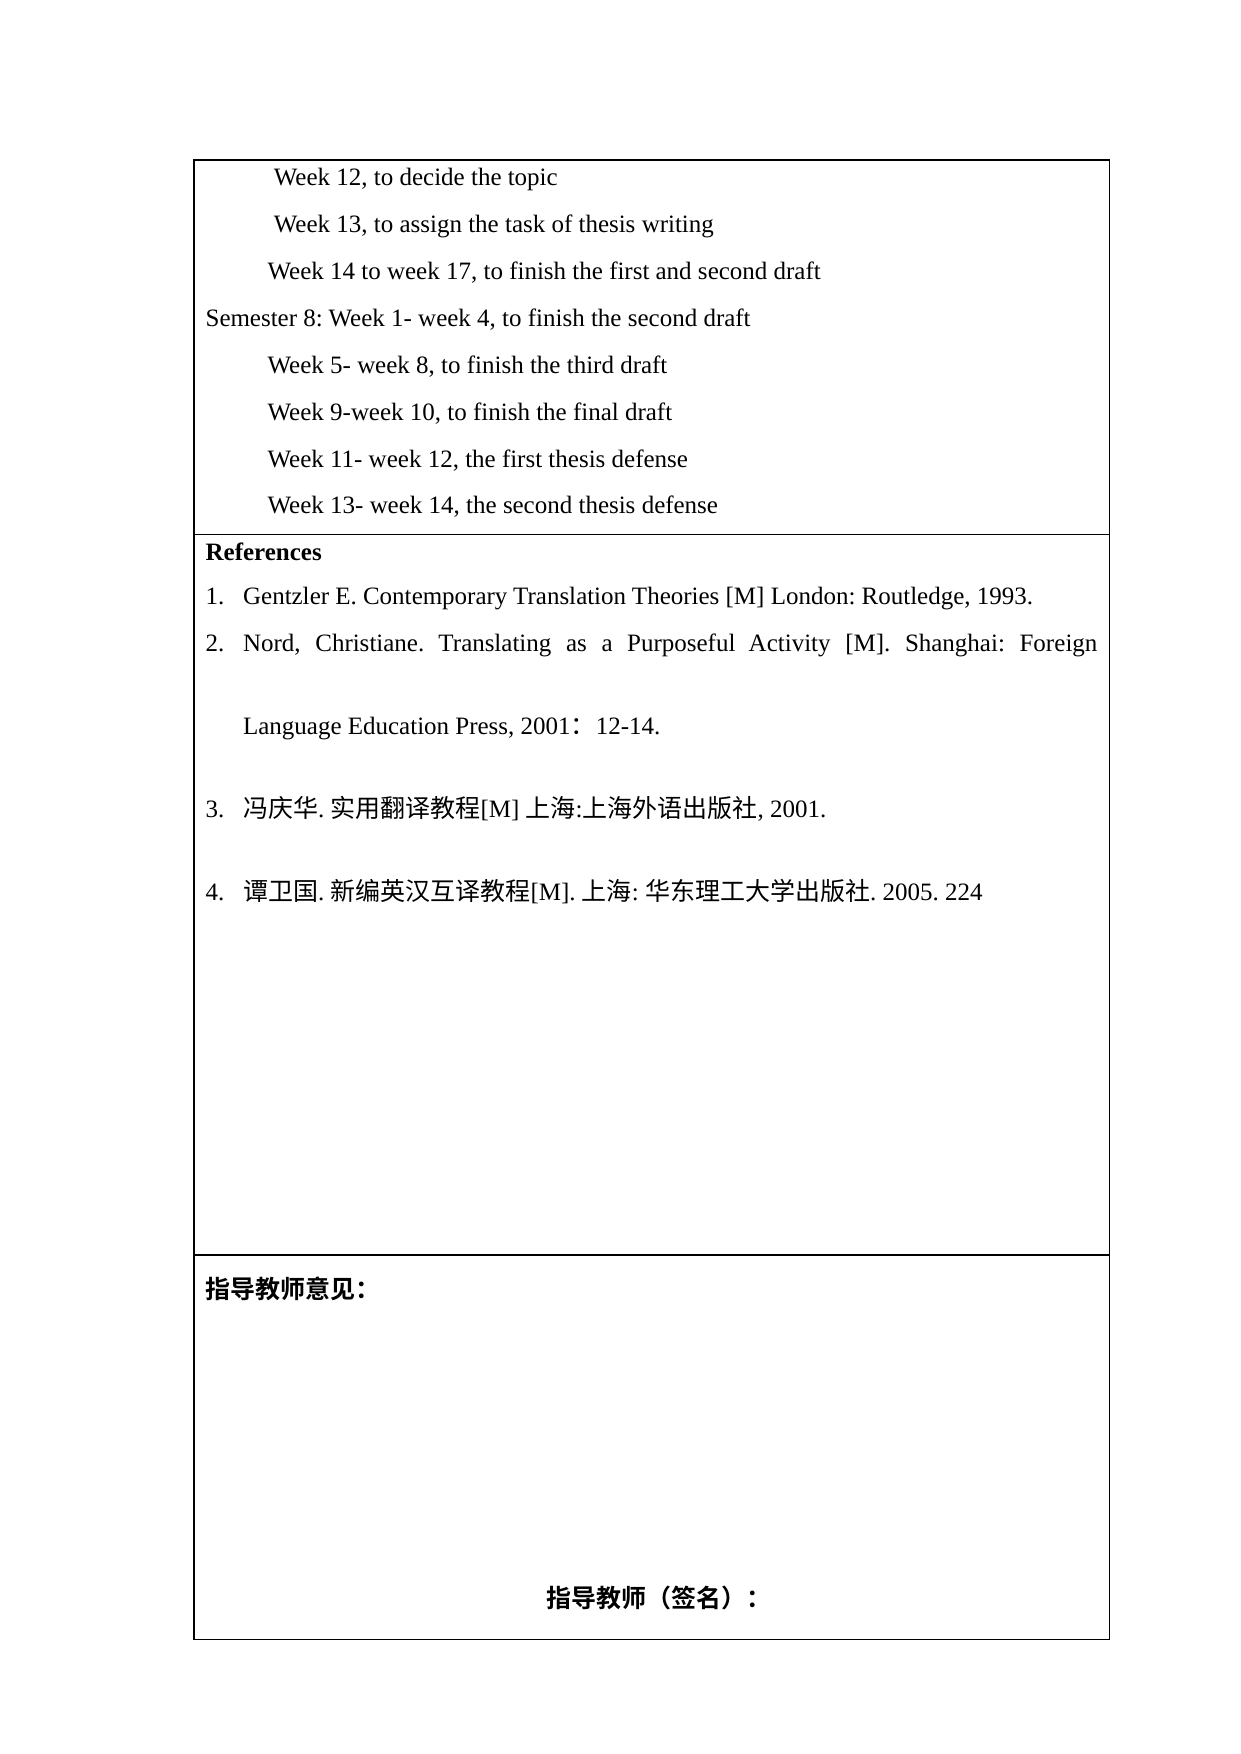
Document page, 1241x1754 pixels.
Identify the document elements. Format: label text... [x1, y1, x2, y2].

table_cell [195, 161, 1109, 534]
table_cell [195, 1256, 1109, 1639]
table_cell References Gentzler E. Contemporary Translation Theories [M] London: Routledge, 1993. Nord, Christiane. Translating as a Purposeful Activity [M]. Shanghai: Foreign Language Education Press, 2001：12-14. 冯庆华. 实用翻译教程[M] 上海:上海外语出版社, 2001. 谭卫国. 新编英汉互译教程[M]. 上海: 华东理工大学出版社. 2005. 224 [195, 535, 1109, 1254]
